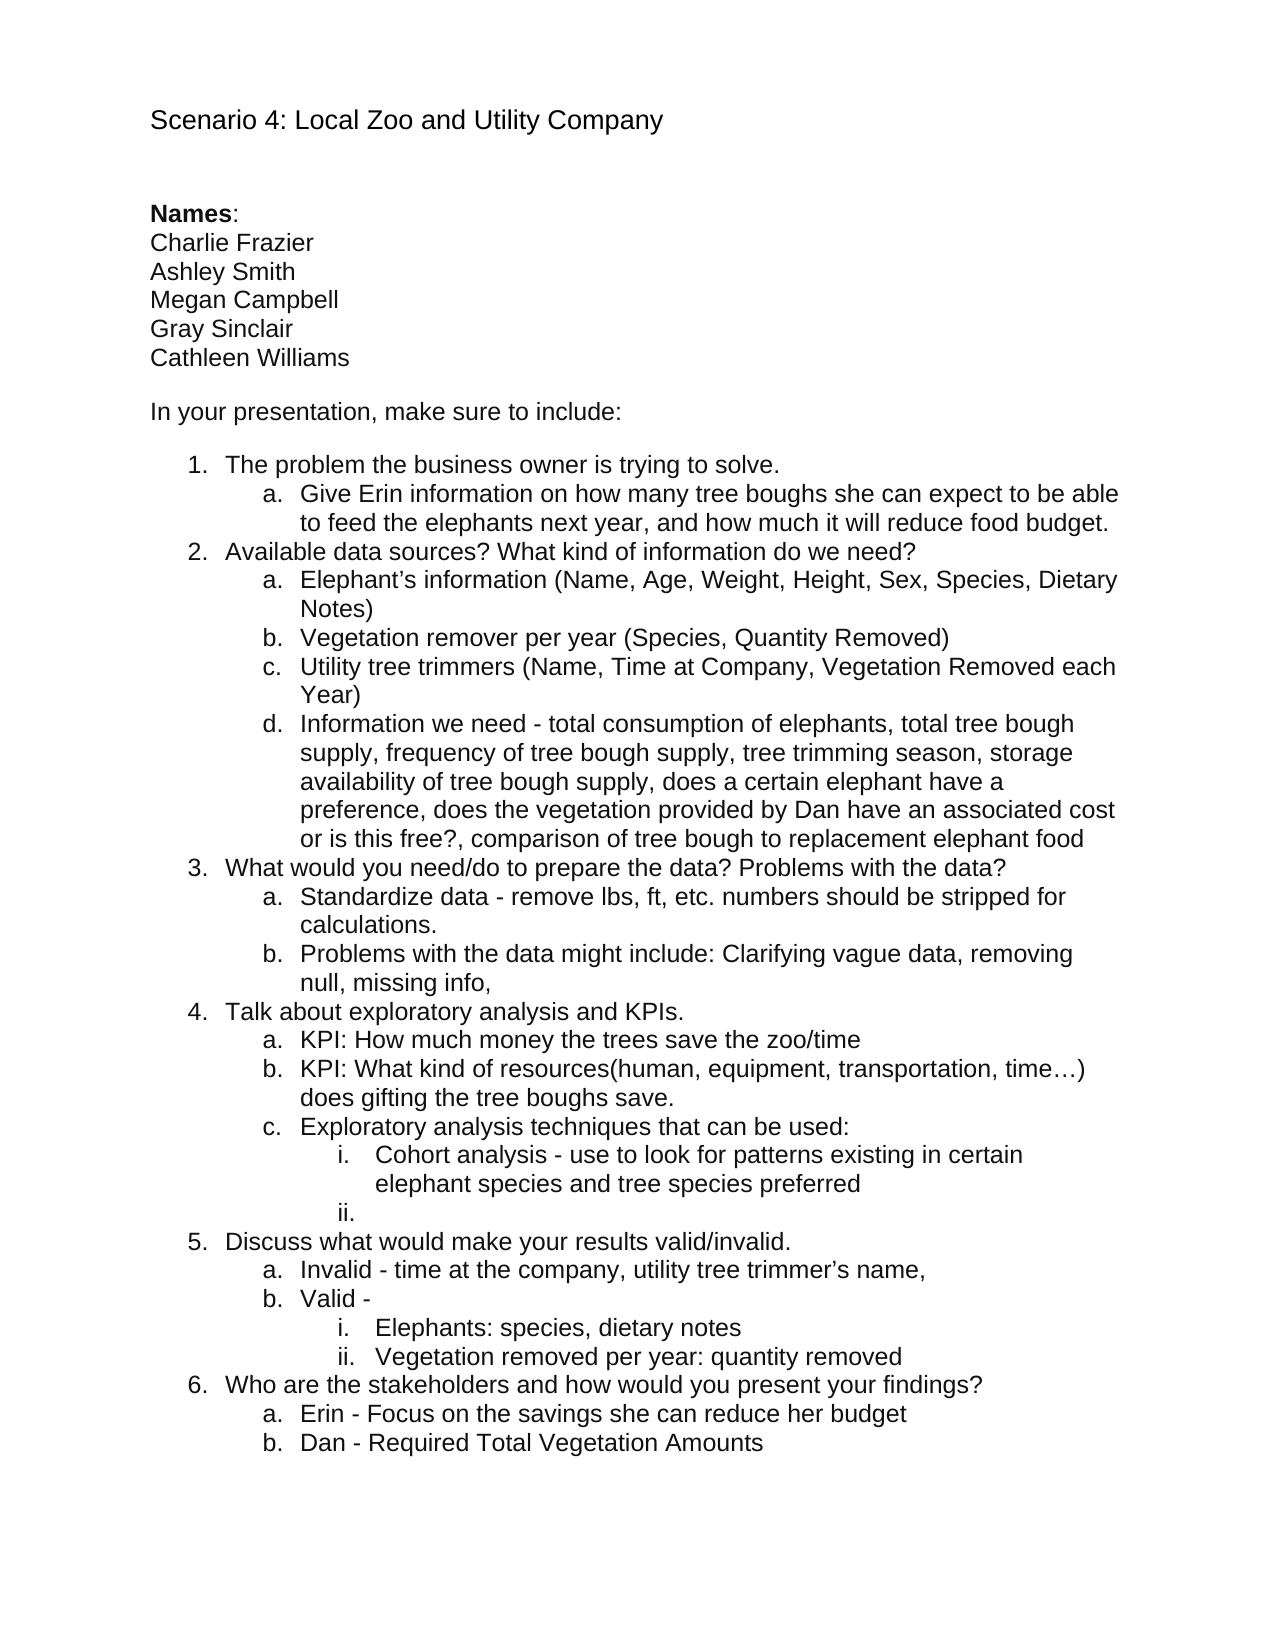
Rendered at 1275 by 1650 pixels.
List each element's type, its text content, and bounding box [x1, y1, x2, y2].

list Cohort analysis - use to look for patterns existing in certain elephant species and tree species preferred [337, 1140, 1125, 1198]
list Available data sources? What kind of information do we need? [187, 536, 1125, 565]
list Give Erin information on how many tree boughs she can expect to be able to feed the elephants next year, and how much it will reduce food budget. [262, 479, 1125, 536]
list Discuss what would make your results valid/invalid. [187, 1226, 1125, 1255]
list Utility tree trimmers (Name, Time at Company, Vegetation Removed each Year) [262, 651, 1125, 709]
list Who are the stakeholders and how would you present your findings? [187, 1370, 1125, 1399]
list Erin - Focus on the savings she can reduce her budget [262, 1399, 1125, 1428]
list What would you need/do to prepare the data? Problems with the data? [187, 853, 1125, 881]
text In your presentation, make sure to include: [150, 396, 1125, 425]
list Talk about exploratory analysis and KPIs. [187, 996, 1125, 1025]
list Information we need - total consumption of elephants, total tree bough supply, frequency of tree bough supply, tree trimming season, storage availability of tree bough supply, does a certain elephant have a preference, does the vegetation provided by Dan have an associated cost or is this free?, comparison of tree bough to replacement elephant food [262, 709, 1125, 853]
text Names: Charlie Frazier Ashley Smith Megan Campbell Gray Sinclair Cathleen Williams [150, 199, 1125, 371]
list Standardize data - remove lbs, ft, etc. numbers should be stripped for calculations. [262, 881, 1125, 939]
list Invalid - time at the company, utility tree trimmer’s name, [262, 1255, 1125, 1284]
list Vegetation remover per year (Species, Quantity Removed) [262, 623, 1125, 651]
list Elephant’s information (Name, Age, Weight, Height, Sex, Species, Dietary Notes) [262, 565, 1125, 623]
list Exploratory analysis techniques that can be used: [262, 1111, 1125, 1140]
list The problem the business owner is trying to solve. [187, 450, 1125, 479]
list KPI: How much money the trees save the zoo/time [262, 1025, 1125, 1054]
list Problems with the data might include: Clarifying vague data, removing null, missing info, [262, 939, 1125, 996]
list Dan - Required Total Vegetation Amounts [262, 1428, 1125, 1456]
list Vegetation removed per year: quantity removed [337, 1341, 1125, 1370]
list KPI: What kind of resources(human, equipment, transportation, time…) does gifting the tree boughs save. [262, 1054, 1125, 1111]
list Valid - [262, 1284, 1125, 1313]
list Elephants: species, dietary notes [337, 1313, 1125, 1341]
